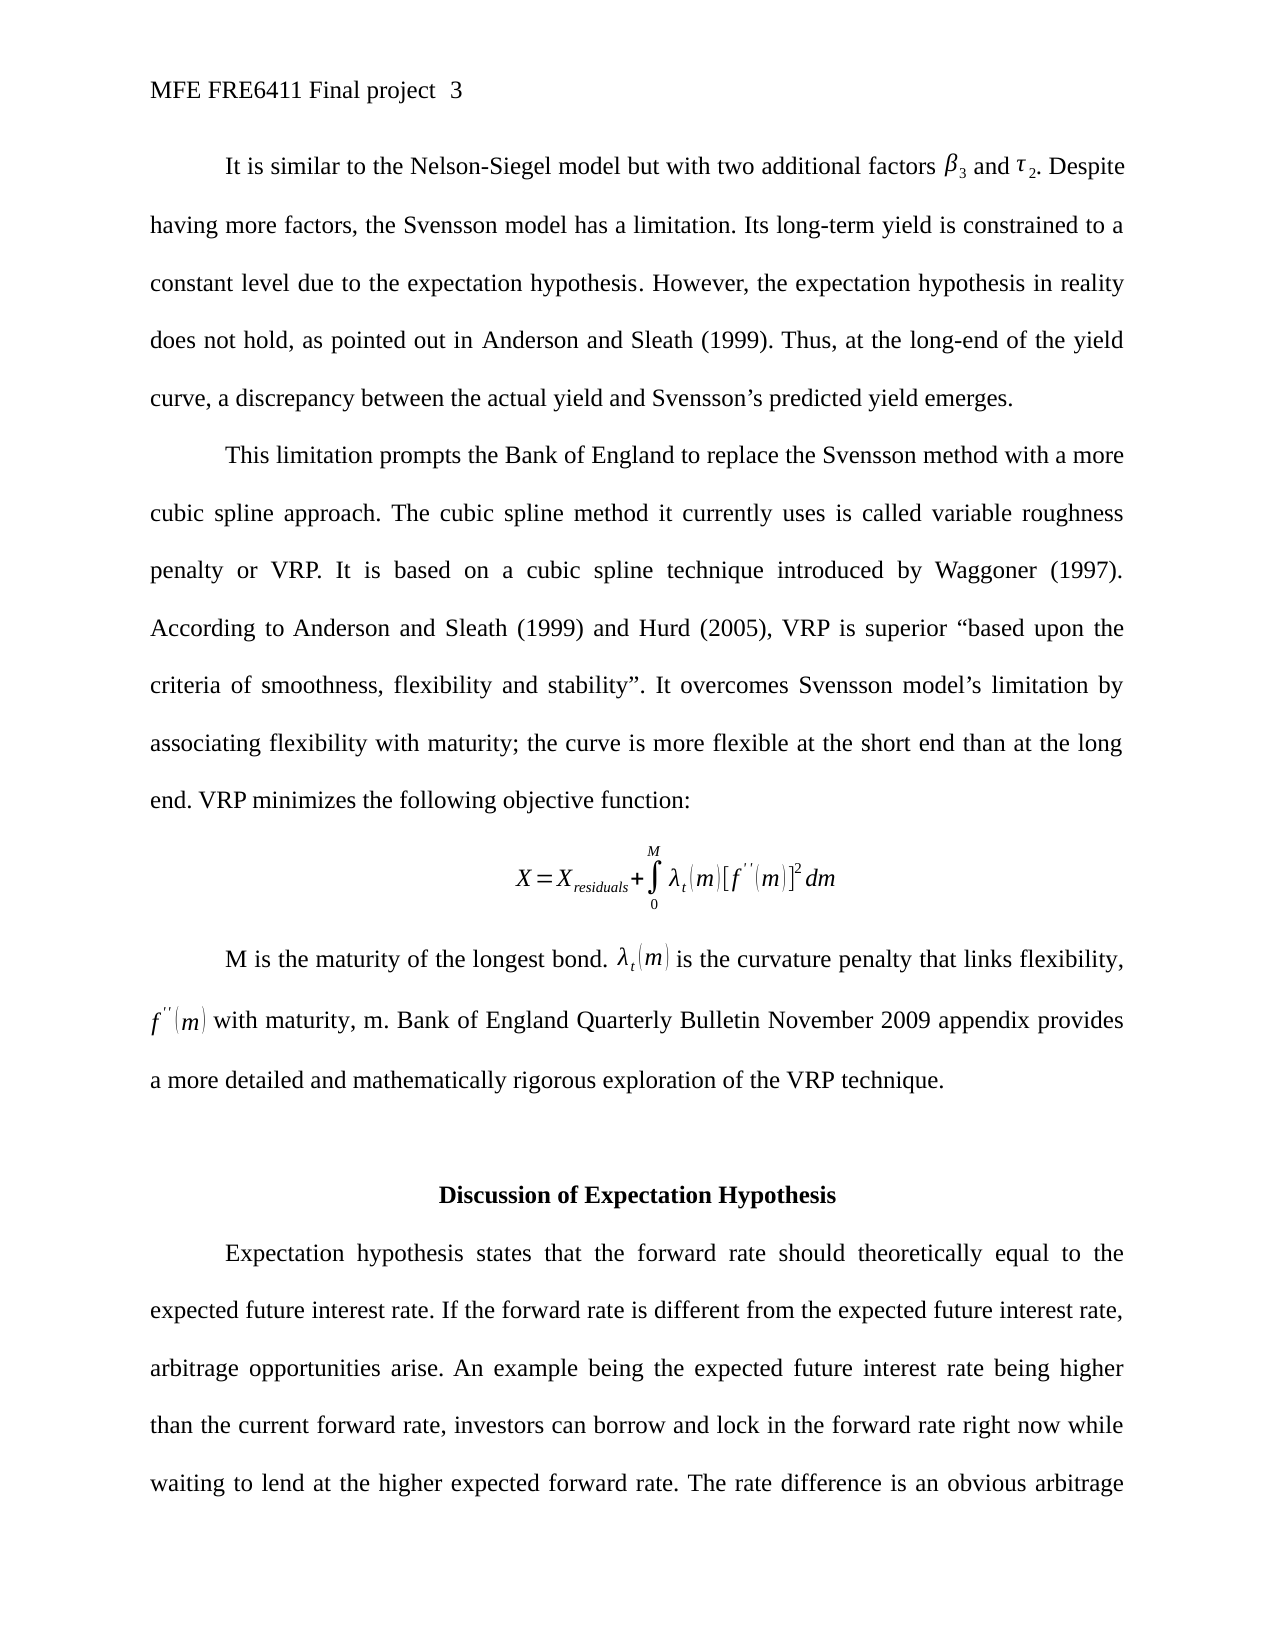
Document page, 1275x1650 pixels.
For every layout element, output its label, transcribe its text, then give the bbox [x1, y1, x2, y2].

text M is the maturity of the longest bond. is the curvature penalty that links flexibility, with maturity, m. Bank of England Quarterly Bulletin November 2009 appendix provides a more detailed and mathematically rigorous exploration of the VRP technique. [150, 942, 1125, 1094]
subtitle Discussion of Expectation Hypothesis [150, 1180, 1125, 1209]
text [150, 1238, 1125, 1496]
text It is similar to the Nelson-Siegel model but with two additional factors and . Despite having more factors, the Svensson model has a limitation. Its long-term yield is constrained to a constant level due to the expectation hypothesis. However, the expectation hypothesis in reality does not hold, as pointed out in Anderson and Sleath (1999). Thus, at the long-end of the yield curve, a discrepancy between the actual yield and Svensson’s predicted yield emerges. [150, 150, 1125, 411]
text This limitation prompts the Bank of England to replace the Svensson method with a more cubic spline approach. The cubic spline method it currently uses is called variable roughness penalty or VRP. It is based on a cubic spline technique introduced by Waggoner (1997). According to Anderson and Sleath (1999) and Hurd (2005), VRP is superior “based upon the criteria of smoothness, flexibility and stability”. It overcomes Svensson model’s limitation by associating flexibility with maturity; the curve is more flexible at the short end than at the long end. VRP minimizes the following objective function: [150, 440, 1125, 814]
